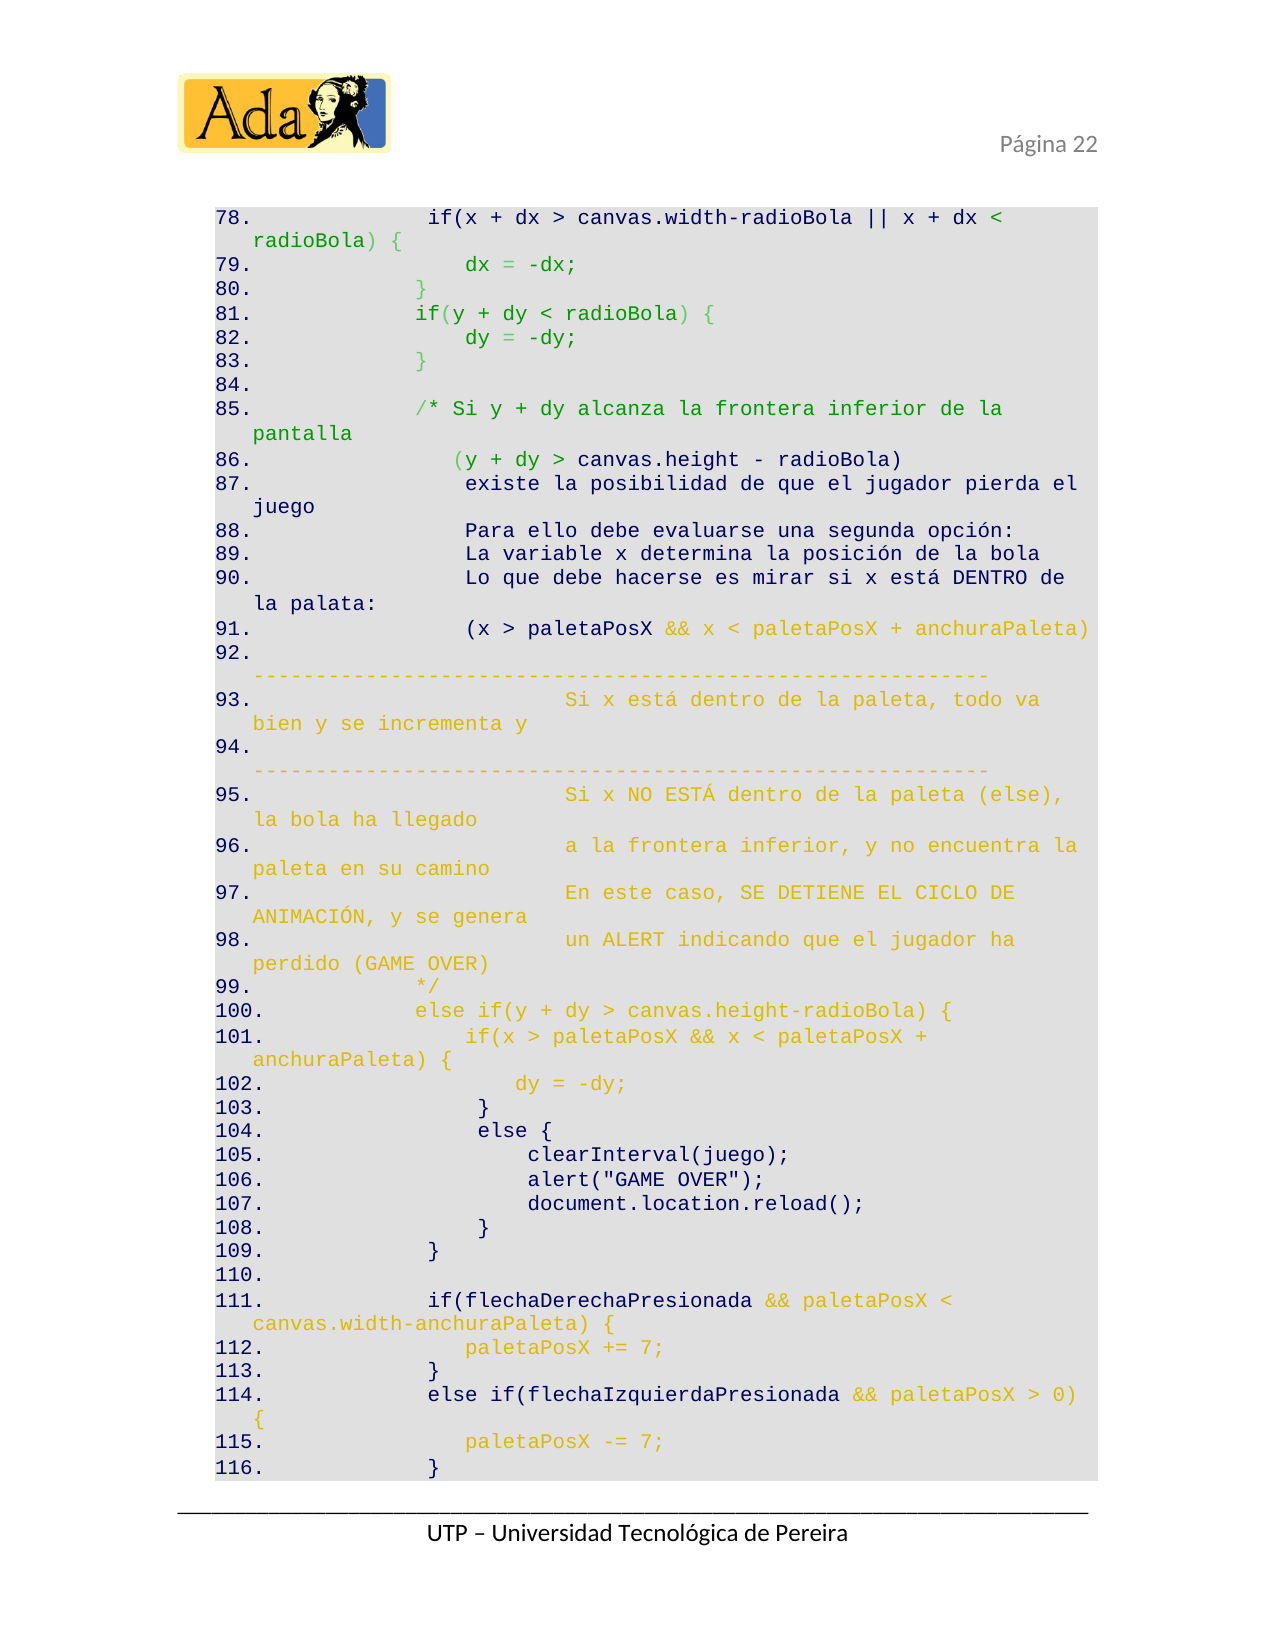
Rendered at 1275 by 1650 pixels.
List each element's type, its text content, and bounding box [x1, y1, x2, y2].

list */ [215, 977, 1098, 1000]
list } [215, 1217, 1098, 1240]
list } [215, 1240, 1098, 1264]
list La variable x determina la posición de la bola [215, 543, 1098, 567]
list if(x + dx > canvas.width-radioBola || x + dx < radioBola) { [215, 207, 1098, 254]
list dx = -dx; [215, 254, 1098, 278]
list } [215, 1361, 1098, 1384]
list a la frontera inferior, y no encuentra la paleta en su camino [215, 835, 1098, 882]
list else if(y + dy > canvas.height-radioBola) { [215, 1000, 1098, 1024]
list } [215, 1457, 1098, 1481]
list Para ello debe evaluarse una segunda opción: [215, 520, 1098, 543]
list Lo que debe hacerse es mirar si x está DENTRO de la palata: [215, 567, 1098, 616]
list ----------------------------------------------------------- [215, 736, 1098, 784]
list if(flechaDerechaPresionada && paletaPosX < canvas.width-anchuraPaleta) { [215, 1289, 1098, 1337]
list else { [215, 1120, 1098, 1144]
list alert("GAME OVER"); [215, 1169, 1098, 1193]
list ----------------------------------------------------------- [215, 642, 1098, 689]
list dy = -dy; [215, 1073, 1098, 1097]
list /* Si y + dy alcanza la frontera inferior de la pantalla [215, 398, 1098, 447]
list Si x está dentro de la paleta, todo va bien y se incrementa y [215, 689, 1098, 736]
list clearInterval(juego); [215, 1144, 1098, 1168]
list else if(flechaIzquierdaPresionada && paletaPosX > 0) { [215, 1384, 1098, 1431]
list (y + dy > canvas.height - radioBola) [215, 449, 1098, 472]
list if(y + dy < radioBola) { [215, 303, 1098, 327]
list Si x NO ESTÁ dentro de la paleta (else), la bola ha llegado [215, 784, 1098, 833]
picture [177, 73, 392, 153]
list } [215, 1097, 1098, 1120]
list } [215, 351, 1098, 374]
list if(x > paletaPosX && x < paletaPosX + anchuraPaleta) { [215, 1026, 1098, 1073]
list document.location.reload(); [215, 1193, 1098, 1217]
list paletaPosX += 7; [215, 1337, 1098, 1361]
list dy = -dy; [215, 327, 1098, 351]
list (x > paletaPosX && x < paletaPosX + anchuraPaleta) [215, 618, 1098, 642]
list En este caso, SE DETIENE EL CICLO DE ANIMACIÓN, y se genera [215, 882, 1098, 929]
list un ALERT indicando que el jugador ha perdido (GAME OVER) [215, 929, 1098, 977]
list } [215, 278, 1098, 301]
list existe la posibilidad de que el jugador pierda el juego [215, 472, 1098, 520]
list paletaPosX -= 7; [215, 1431, 1098, 1455]
